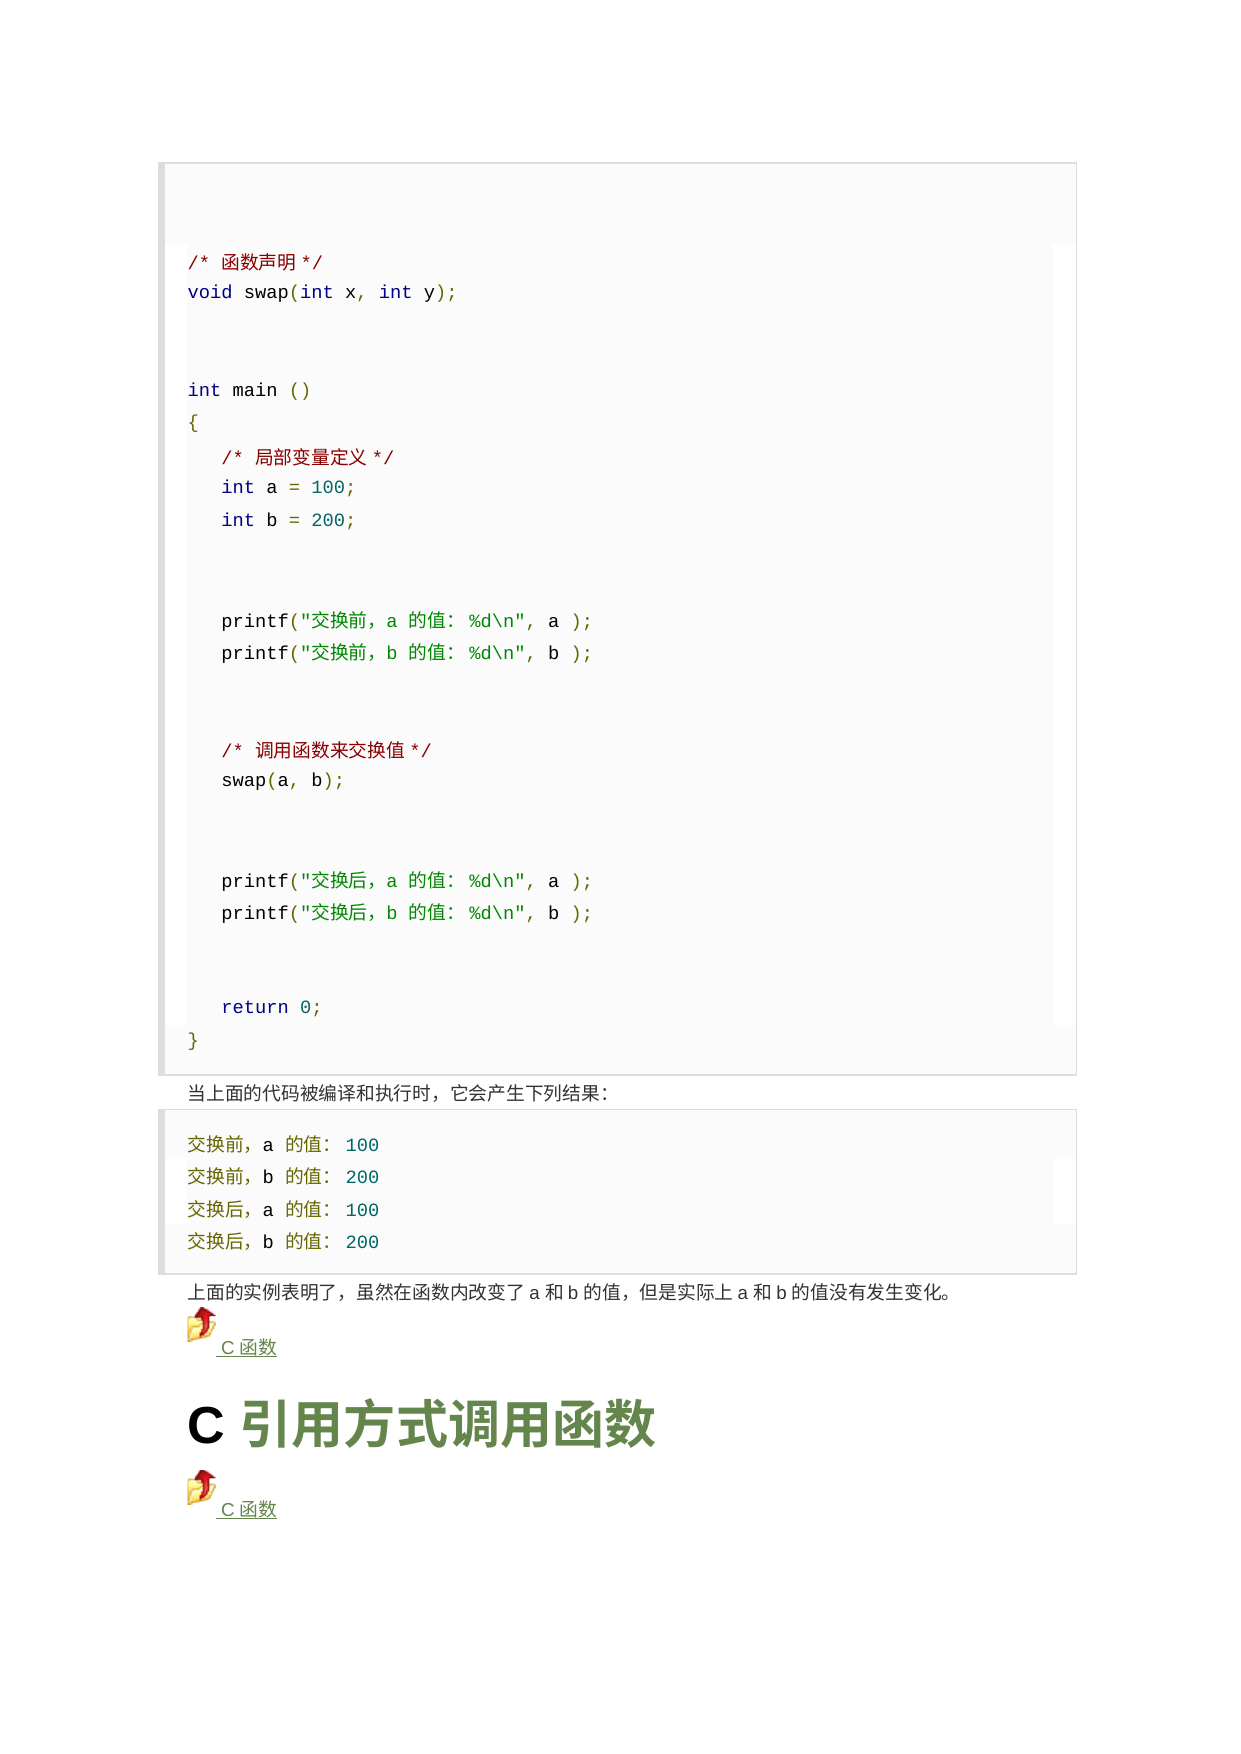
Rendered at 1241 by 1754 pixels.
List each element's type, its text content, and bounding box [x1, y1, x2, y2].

text printf("交换后，b 的值： %d\n", b ); [187, 895, 1053, 928]
text 交换前，a 的值： 100 [165, 1110, 1076, 1159]
picture [187, 1307, 216, 1342]
text /* 局部变量定义 */ [187, 440, 1053, 473]
text /* 调用函数来交换值 */ [187, 733, 1053, 765]
subtitle C 引用方式调用函数 [187, 1372, 1053, 1470]
text C 函数 [187, 1470, 1053, 1535]
text 交换后，b 的值： 200 [165, 1206, 1076, 1273]
text swap(a, b); [187, 765, 1053, 798]
text C 函数 [187, 1307, 1053, 1372]
text { [187, 408, 1053, 440]
text printf("交换前，a 的值： %d\n", a ); [187, 603, 1053, 635]
text int a = 100; [187, 473, 1053, 505]
text } [165, 1007, 1076, 1074]
text printf("交换前，b 的值： %d\n", b ); [187, 635, 1053, 668]
text void swap(int x, int y); [187, 278, 1053, 310]
text 交换后，a 的值： 100 [187, 1192, 1053, 1206]
text return 0; [187, 993, 1053, 1007]
text int main () [187, 375, 1053, 408]
text /* 函数声明 */ [187, 245, 1053, 278]
text 当上面的代码被编译和执行时，它会产生下列结果： [187, 1076, 1053, 1108]
picture [187, 1470, 216, 1505]
text int b = 200; [187, 505, 1053, 538]
text printf("交换后，a 的值： %d\n", a ); [187, 863, 1053, 895]
text 交换前，b 的值： 200 [187, 1159, 1053, 1192]
text 上面的实例表明了，虽然在函数内改变了 a 和 b 的值，但是实际上 a 和 b 的值没有发生变化。 [187, 1275, 1053, 1307]
